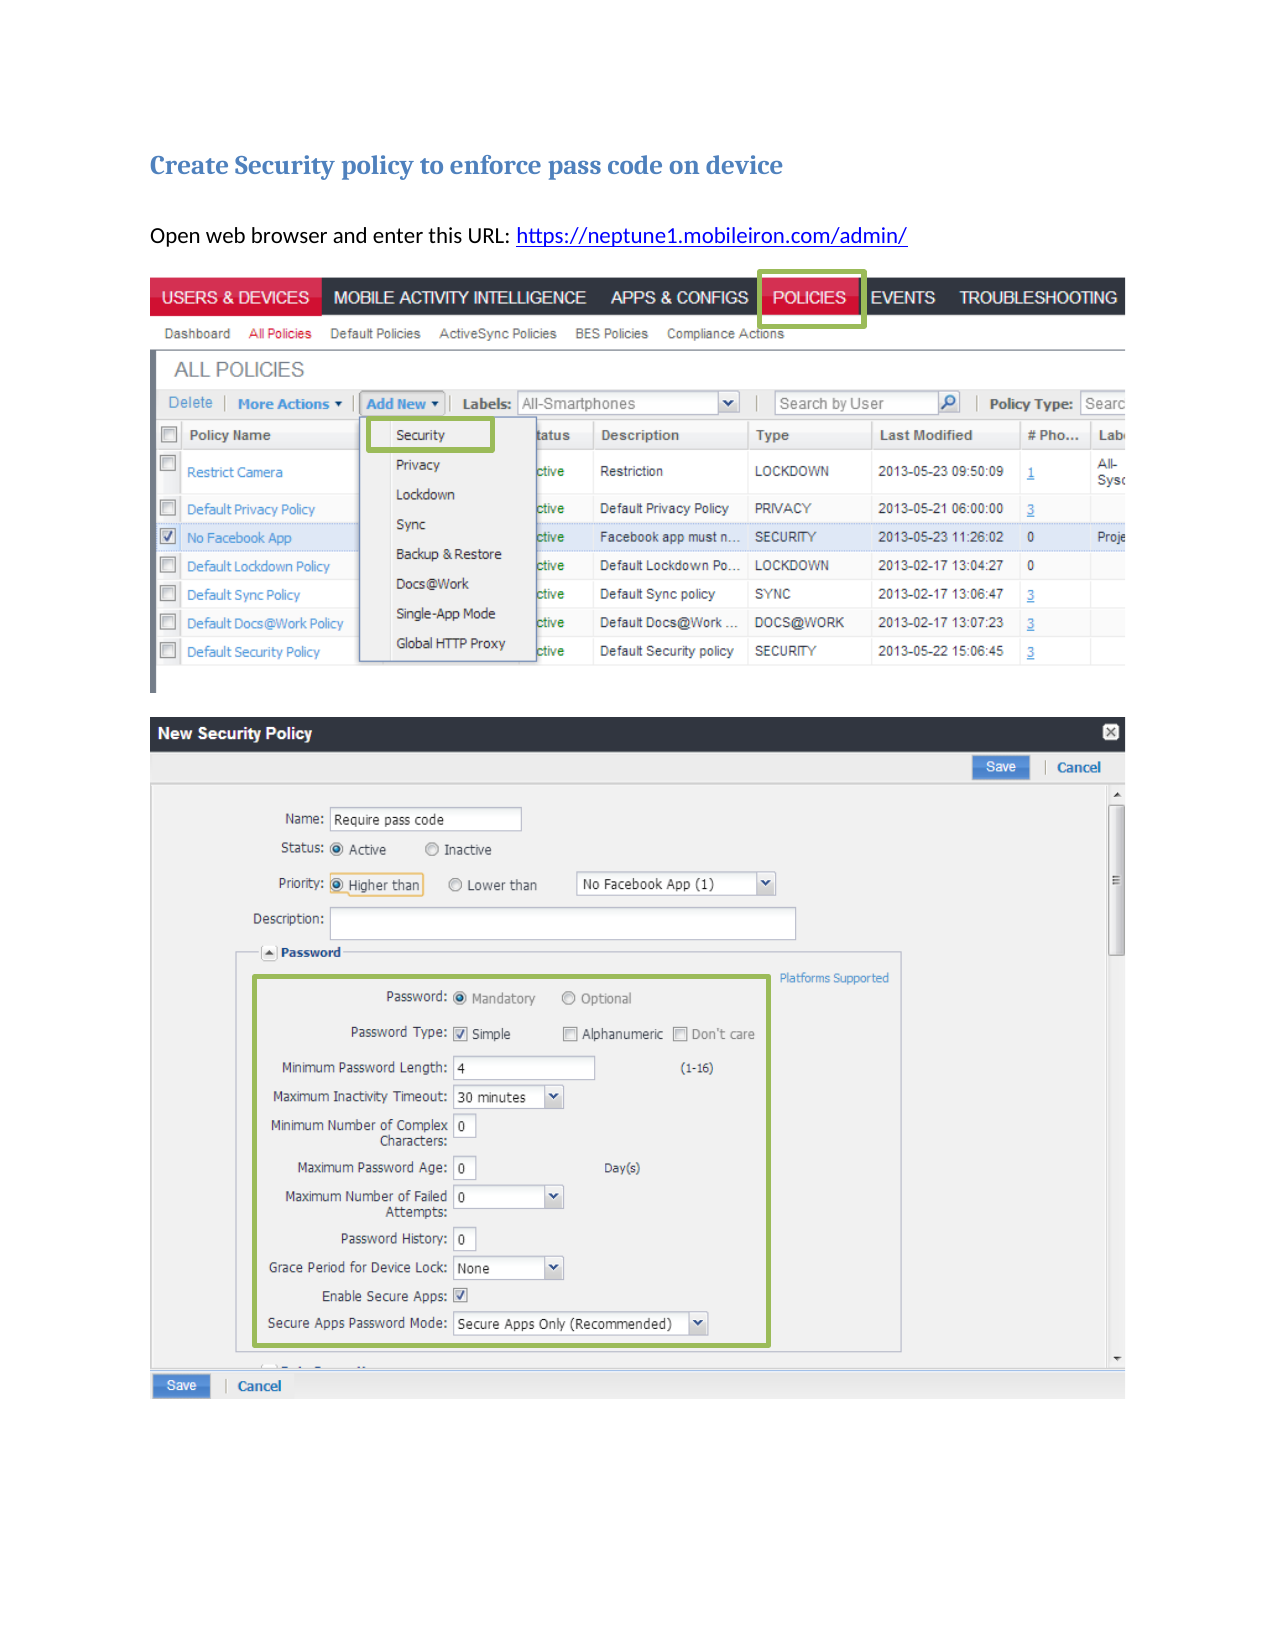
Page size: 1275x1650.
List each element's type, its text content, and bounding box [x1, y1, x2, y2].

picture [150, 717, 1125, 1399]
picture [150, 274, 1125, 693]
subtitle Create Security policy to enforce pass code on device [150, 150, 1125, 217]
text Open web browser and enter this URL: https://neptune1.mobileiron.com/admin/ [150, 221, 1125, 249]
picture [762, 274, 861, 324]
